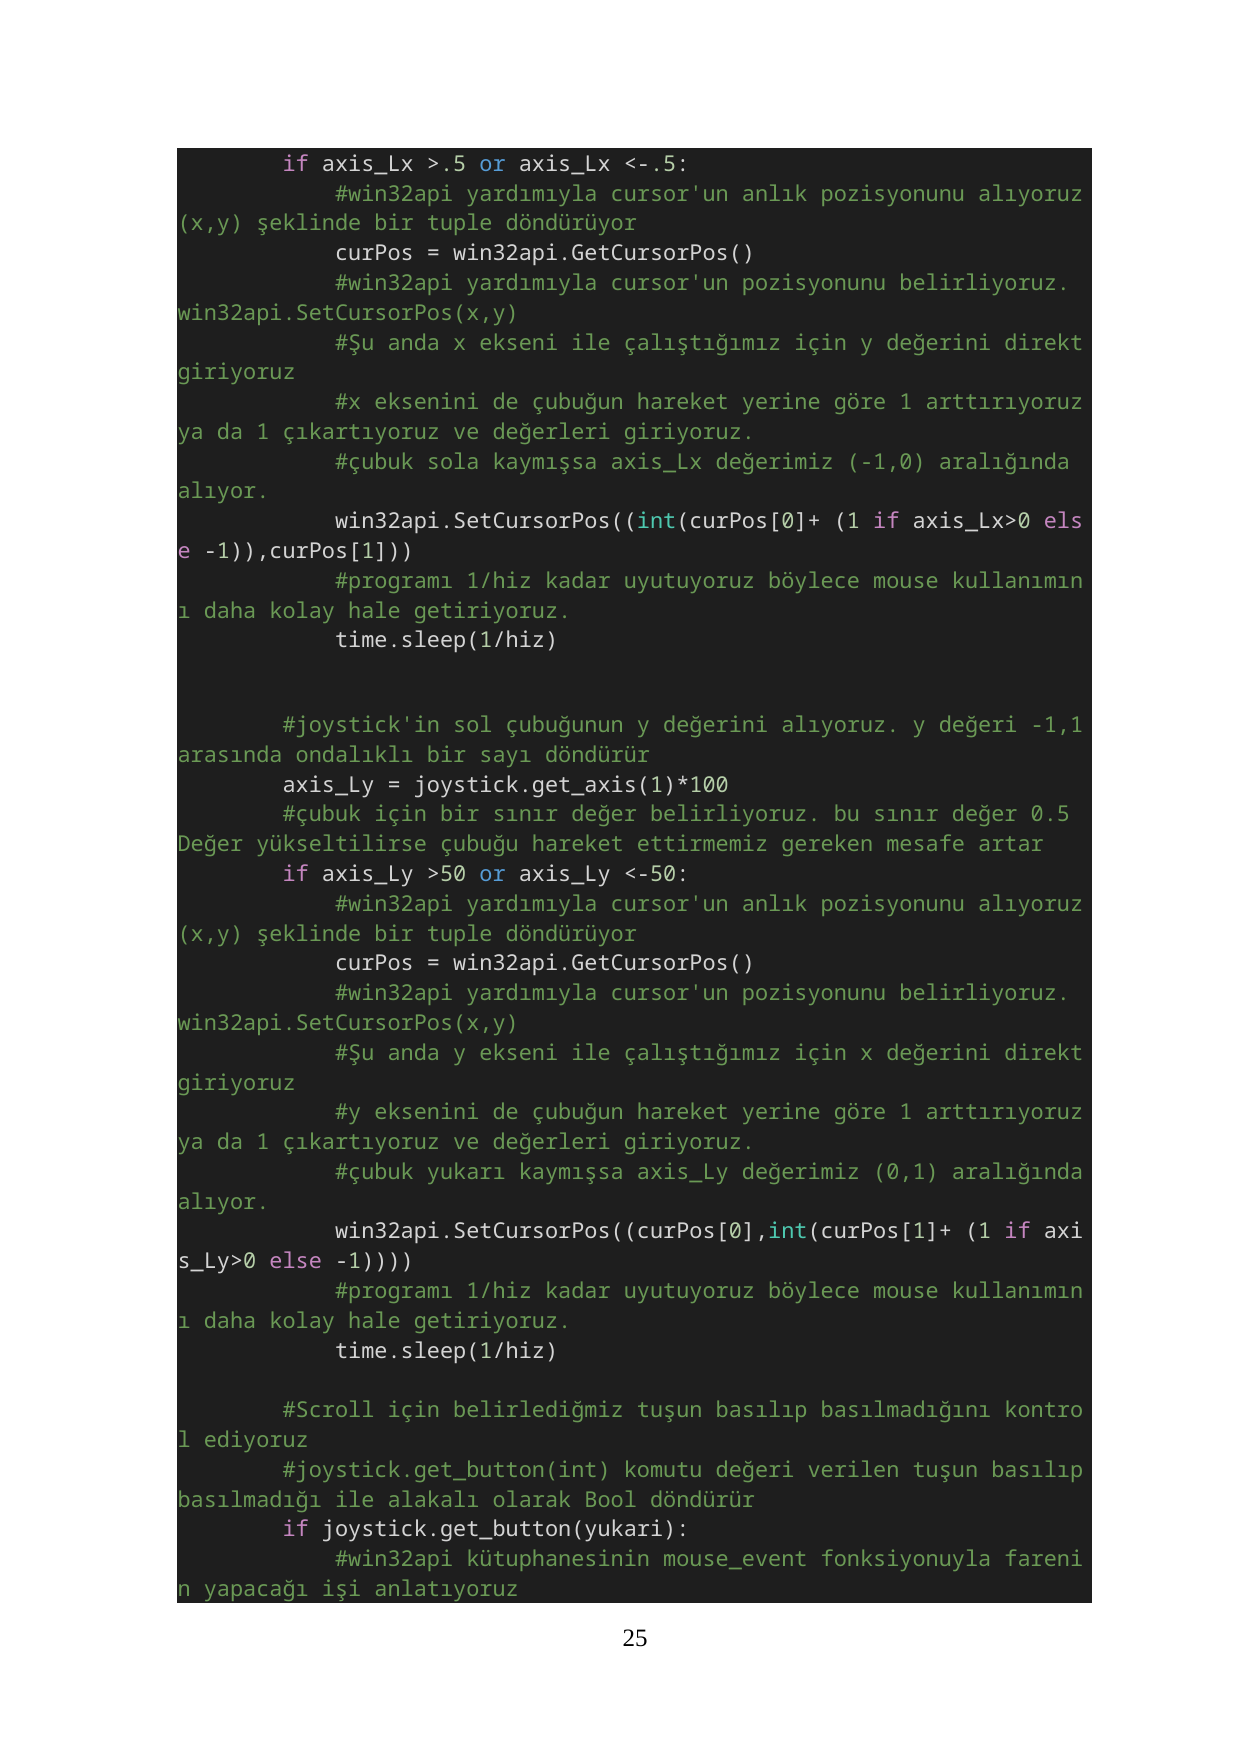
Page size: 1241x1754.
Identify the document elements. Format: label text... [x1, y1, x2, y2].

text #win32api yardımıyla cursor'un anlık pozisyonunu alıyoruz (x,y) şeklinde bir tuple döndürüyor [177, 177, 1092, 237]
text #programı 1/hiz kadar uyutuyoruz böylece mouse kullanımını daha kolay hale getiriyoruz. [177, 1275, 1092, 1334]
text #çubuk sola kaymışsa axis_Lx değerimiz (-1,0) aralığında alıyor. [177, 446, 1092, 505]
text #çubuk yukarı kaymışsa axis_Ly değerimiz (0,1) aralığında alıyor. [177, 1156, 1092, 1215]
text if joystick.get_button(yukari): [177, 1513, 1092, 1543]
text #Scroll için belirlediğmiz tuşun basılıp basılmadığını kontrol ediyoruz [177, 1394, 1092, 1454]
text #win32api yardımıyla cursor'un anlık pozisyonunu alıyoruz (x,y) şeklinde bir tuple döndürüyor [177, 888, 1092, 947]
text curPos = win32api.GetCursorPos() [177, 947, 1092, 977]
text #x eksenini de çubuğun hareket yerine göre 1 arttırıyoruz ya da 1 çıkartıyoruz ve değerleri giriyoruz. [177, 386, 1092, 446]
text #win32api yardımıyla cursor'un pozisyonunu belirliyoruz. win32api.SetCursorPos(x,y) [177, 267, 1092, 326]
text if axis_Lx >.5 or axis_Lx <-.5: [177, 148, 1092, 177]
text win32api.SetCursorPos((curPos[0],int(curPos[1]+ (1 if axis_Ly>0 else -1)))) [177, 1215, 1092, 1275]
text #win32api kütuphanesinin mouse_event fonksiyonuyla farenin yapacağı işi anlatıyoruz [177, 1543, 1092, 1603]
text axis_Ly = joystick.get_axis(1)*100 [177, 768, 1092, 798]
text #win32api yardımıyla cursor'un pozisyonunu belirliyoruz. win32api.SetCursorPos(x,y) [177, 977, 1092, 1037]
text #Şu anda y ekseni ile çalıştığımız için x değerini direkt giriyoruz [177, 1037, 1092, 1096]
text #Şu anda x ekseni ile çalıştığımız için y değerini direkt giriyoruz [177, 326, 1092, 386]
text time.sleep(1/hiz) [177, 1334, 1092, 1364]
text #y eksenini de çubuğun hareket yerine göre 1 arttırıyoruz ya da 1 çıkartıyoruz ve değerleri giriyoruz. [177, 1096, 1092, 1156]
text #çubuk için bir sınır değer belirliyoruz. bu sınır değer 0.5 Değer yükseltilirse çubuğu hareket ettirmemiz gereken mesafe artar [177, 798, 1092, 858]
text time.sleep(1/hiz) [177, 624, 1092, 654]
text #joystick.get_button(int) komutu değeri verilen tuşun basılıp basılmadığı ile alakalı olarak Bool döndürür [177, 1454, 1092, 1513]
text if axis_Ly >50 or axis_Ly <-50: [177, 858, 1092, 888]
text #programı 1/hiz kadar uyutuyoruz böylece mouse kullanımını daha kolay hale getiriyoruz. [177, 565, 1092, 624]
text #joystick'in sol çubuğunun y değerini alıyoruz. y değeri -1,1 arasında ondalıklı bir sayı döndürür [177, 709, 1092, 768]
text curPos = win32api.GetCursorPos() [177, 237, 1092, 267]
text win32api.SetCursorPos((int(curPos[0]+ (1 if axis_Lx>0 else -1)),curPos[1])) [177, 505, 1092, 565]
